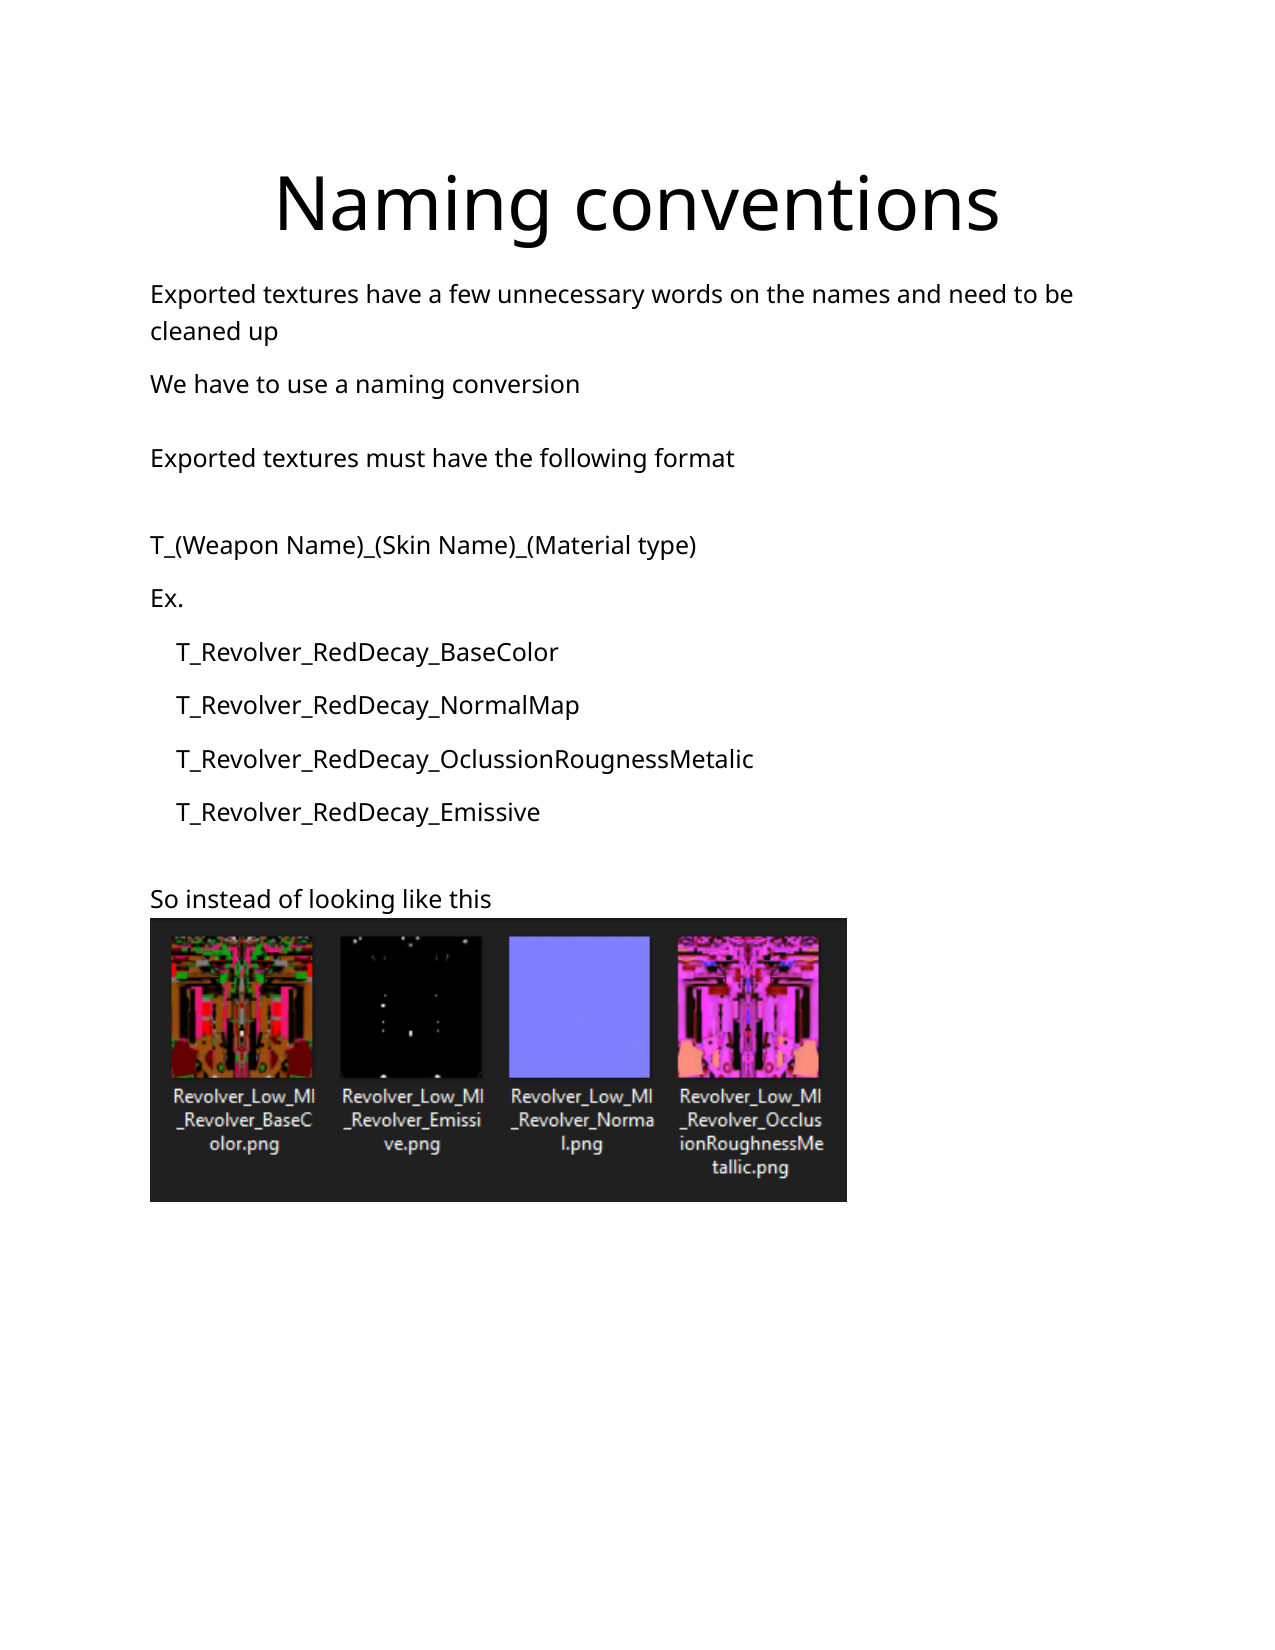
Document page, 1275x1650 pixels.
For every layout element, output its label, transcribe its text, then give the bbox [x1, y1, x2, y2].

text T_Revolver_RedDecay_NormalMap [150, 688, 1125, 722]
text T_Revolver_RedDecay_Emissive [150, 795, 1125, 863]
text Exported textures have a few unnecessary words on the names and need to be cleaned up [150, 277, 1125, 348]
text T_Revolver_RedDecay_BaseColor [150, 634, 1125, 669]
text Naming conventions [150, 150, 1125, 252]
text T_(Weapon Name)_(Skin Name)_(Material type) [150, 528, 1125, 562]
text T_Revolver_RedDecay_OclussionRougnessMetalic [150, 741, 1125, 776]
text Ex. [150, 581, 1125, 615]
picture [150, 918, 847, 1202]
text We have to use a naming conversion Exported textures must have the following format [150, 367, 1125, 508]
